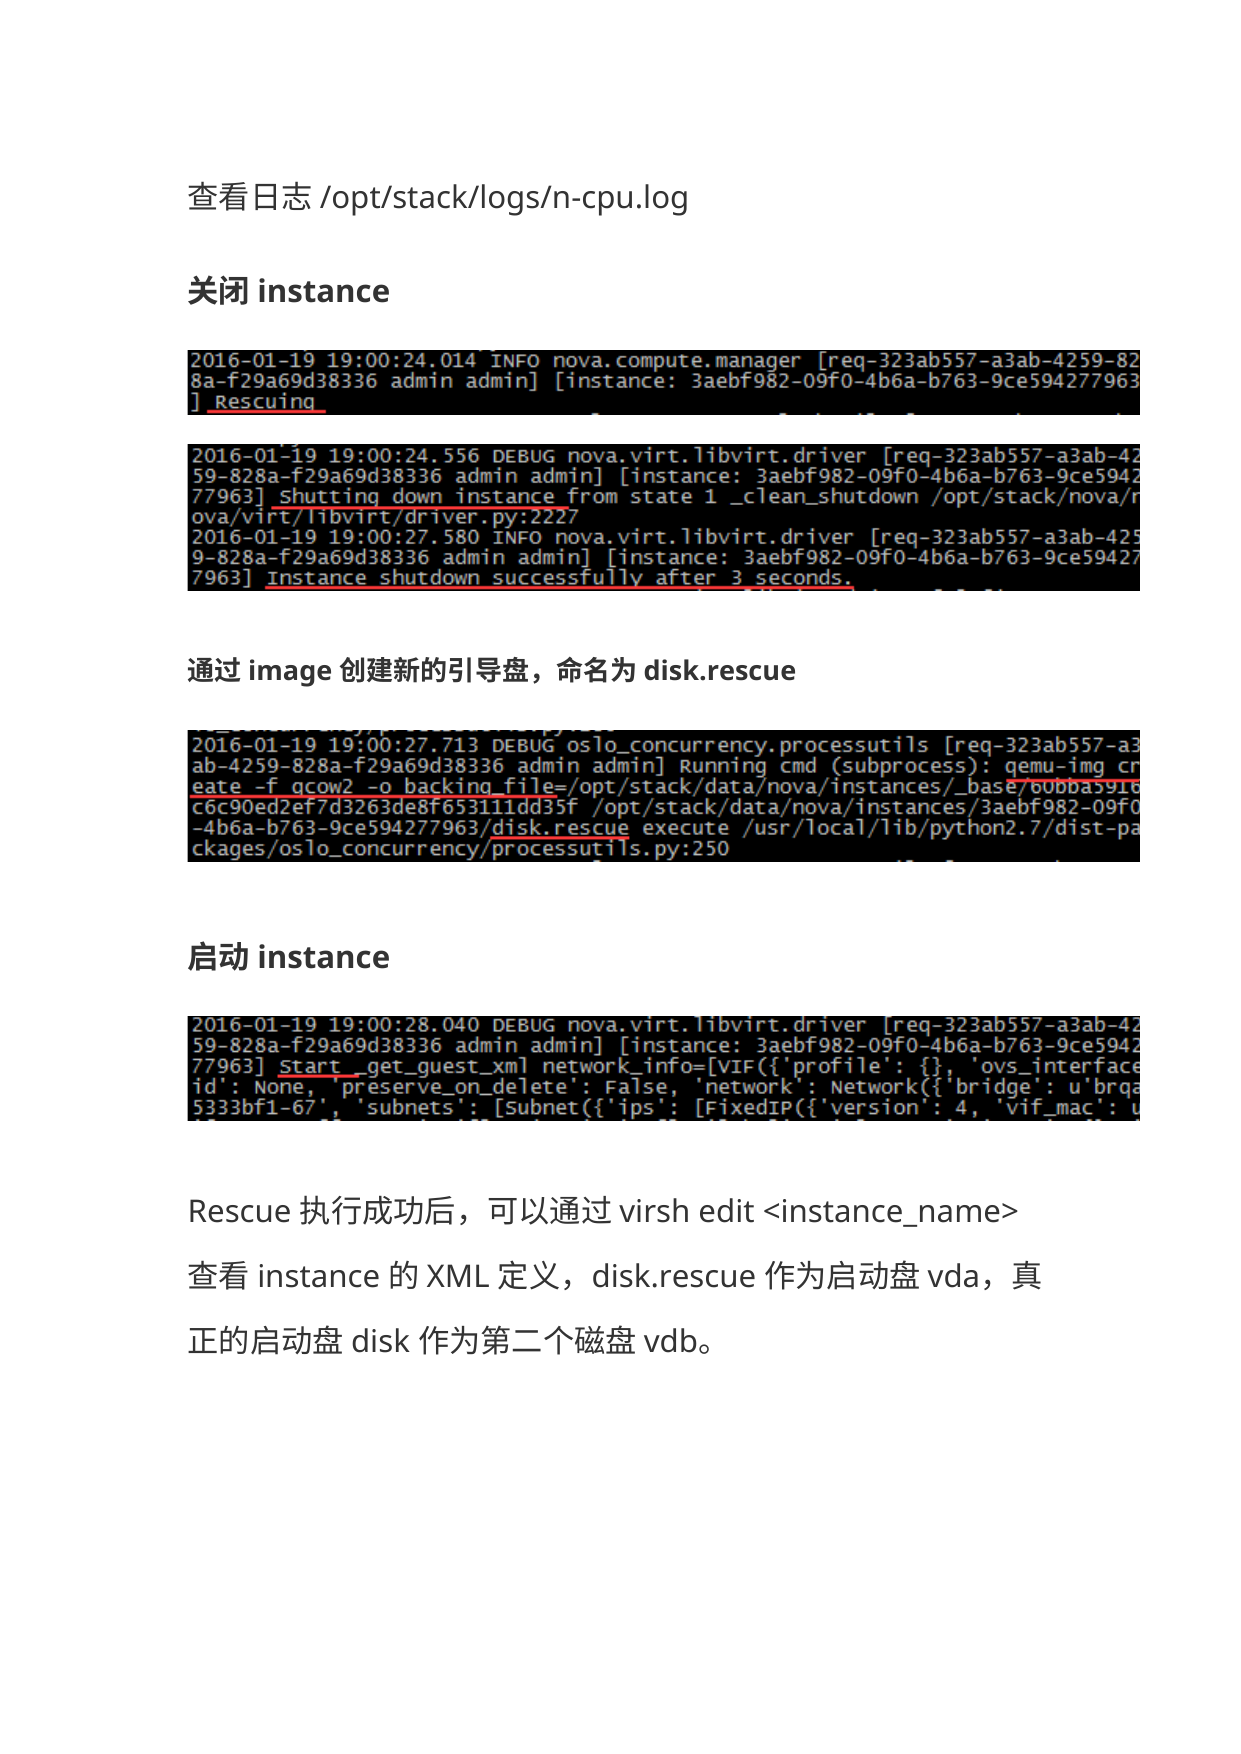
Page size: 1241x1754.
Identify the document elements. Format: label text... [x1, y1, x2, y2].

text Rescue 执行成功后，可以通过 virsh edit <instance_name> 查看 instance 的 XML 定义，disk.rescue 作为启动盘 vda，真正的启动盘 disk 作为第二个磁盘 vdb。 [187, 1176, 1053, 1371]
picture [187, 350, 1140, 415]
text 启动 instance [187, 923, 1053, 988]
picture [187, 730, 1140, 862]
picture [187, 1016, 1140, 1121]
text 关闭 instance [187, 256, 1053, 321]
text 查看日志 /opt/stack/logs/n-cpu.log [187, 162, 1053, 227]
text 通过 image 创建新的引导盘，命名为 disk.rescue [187, 637, 1053, 702]
picture [187, 444, 1140, 591]
